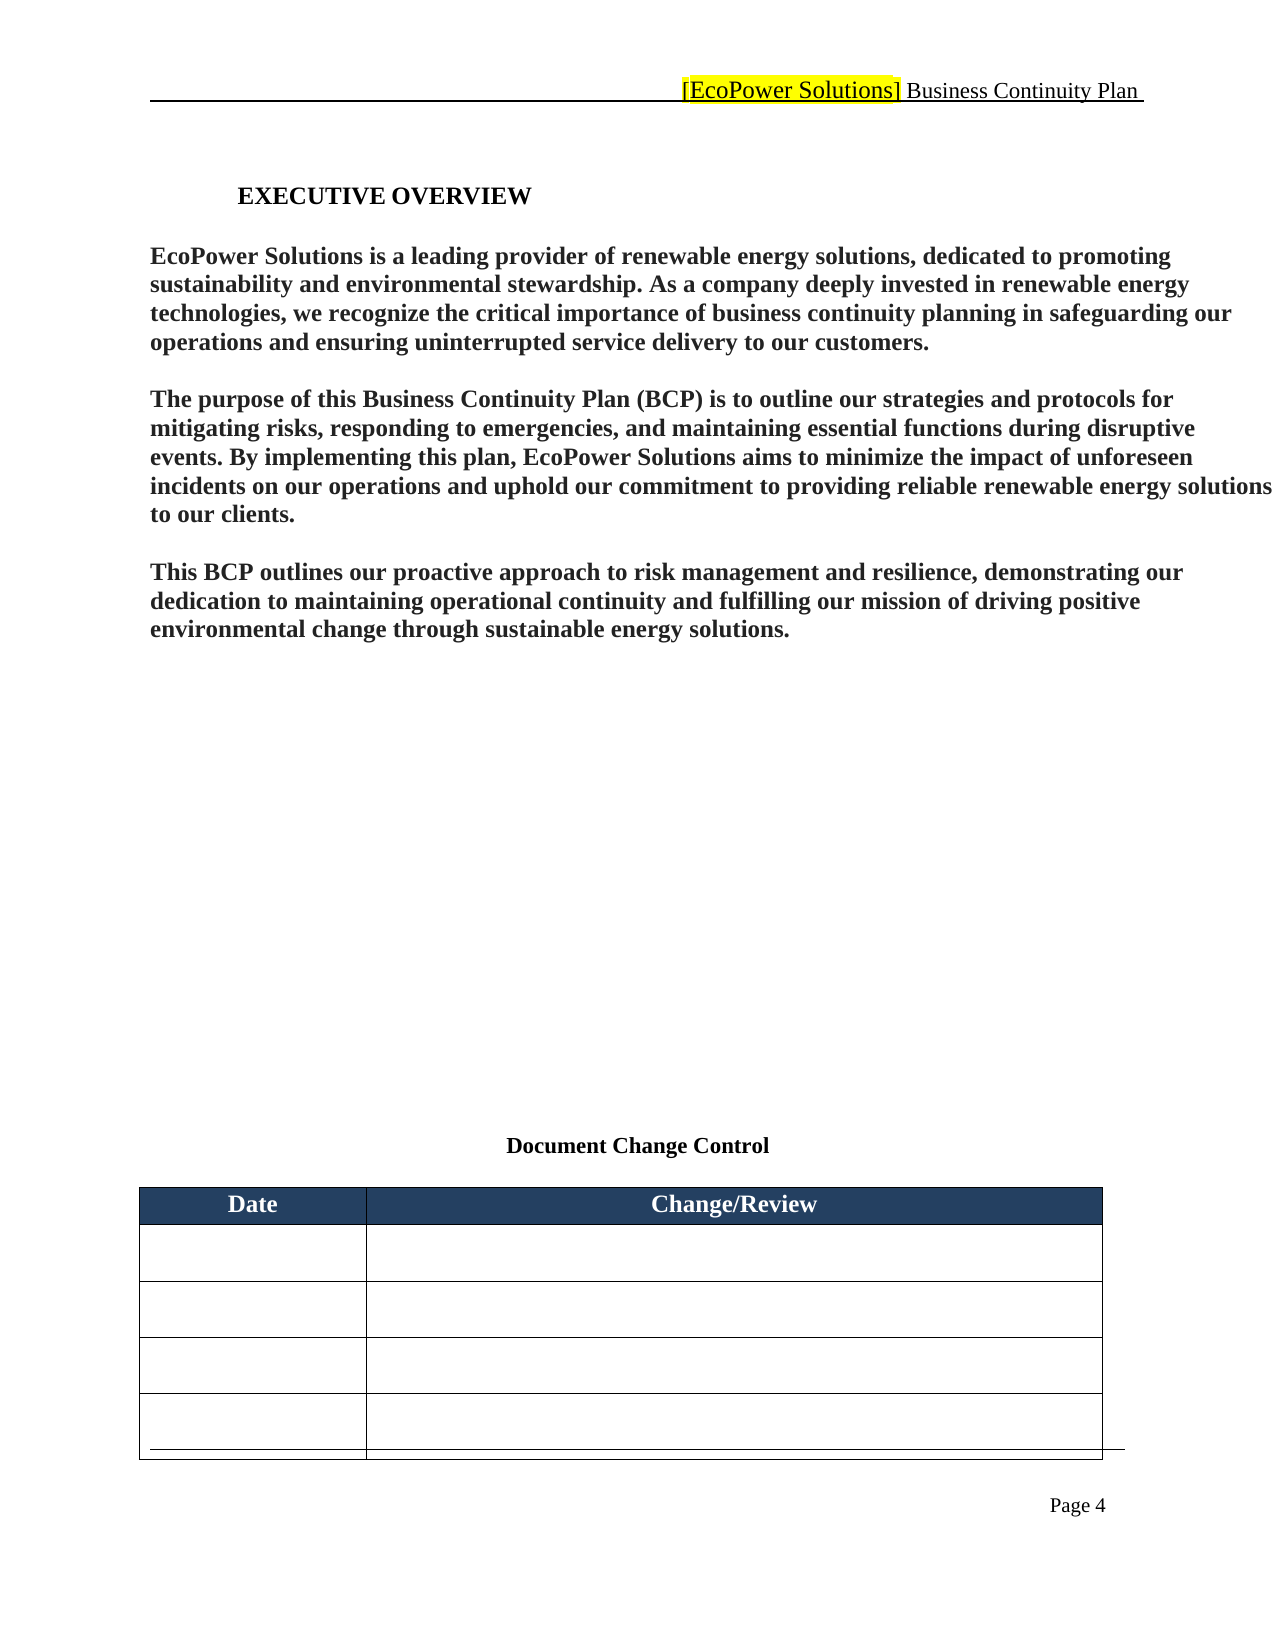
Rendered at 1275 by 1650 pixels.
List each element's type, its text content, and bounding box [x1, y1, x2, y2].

text EcoPower Solutions is a leading provider of renewable energy solutions, dedicated to promoting sustainability and environmental stewardship. As a company deeply invested in renewable energy technologies, we recognize the critical importance of business continuity planning in safeguarding our operations and ensuring uninterrupted service delivery to our customers. [930, 241, 1275, 356]
table_cell [367, 1394, 1102, 1459]
table_cell [140, 1282, 366, 1337]
text The purpose of this Business Continuity Plan (BCP) is to outline our strategies and protocols for mitigating risks, responding to emergencies, and maintaining essential functions during disruptive events. By implementing this plan, EcoPower Solutions aims to minimize the impact of unforeseen incidents on our operations and uphold our commitment to providing reliable renewable energy solutions to our clients. [150, 384, 1275, 528]
table_cell [367, 1282, 1102, 1337]
table_header Date [140, 1188, 366, 1224]
table_cell [367, 1225, 1102, 1281]
table_cell [140, 1394, 366, 1459]
text Document Change Control [150, 1132, 769, 1158]
table_cell [140, 1338, 366, 1393]
table_cell [140, 1225, 366, 1281]
text This BCP outlines our proactive approach to risk management and resilience, demonstrating our dedication to maintaining operational continuity and fulfilling our mission of driving positive environmental change through sustainable energy solutions. [418, 557, 1275, 643]
subtitle EXECUTIVE OVERVIEW [237, 181, 1275, 210]
table_cell [367, 1338, 1102, 1393]
table_header Change/Review [367, 1188, 1102, 1224]
